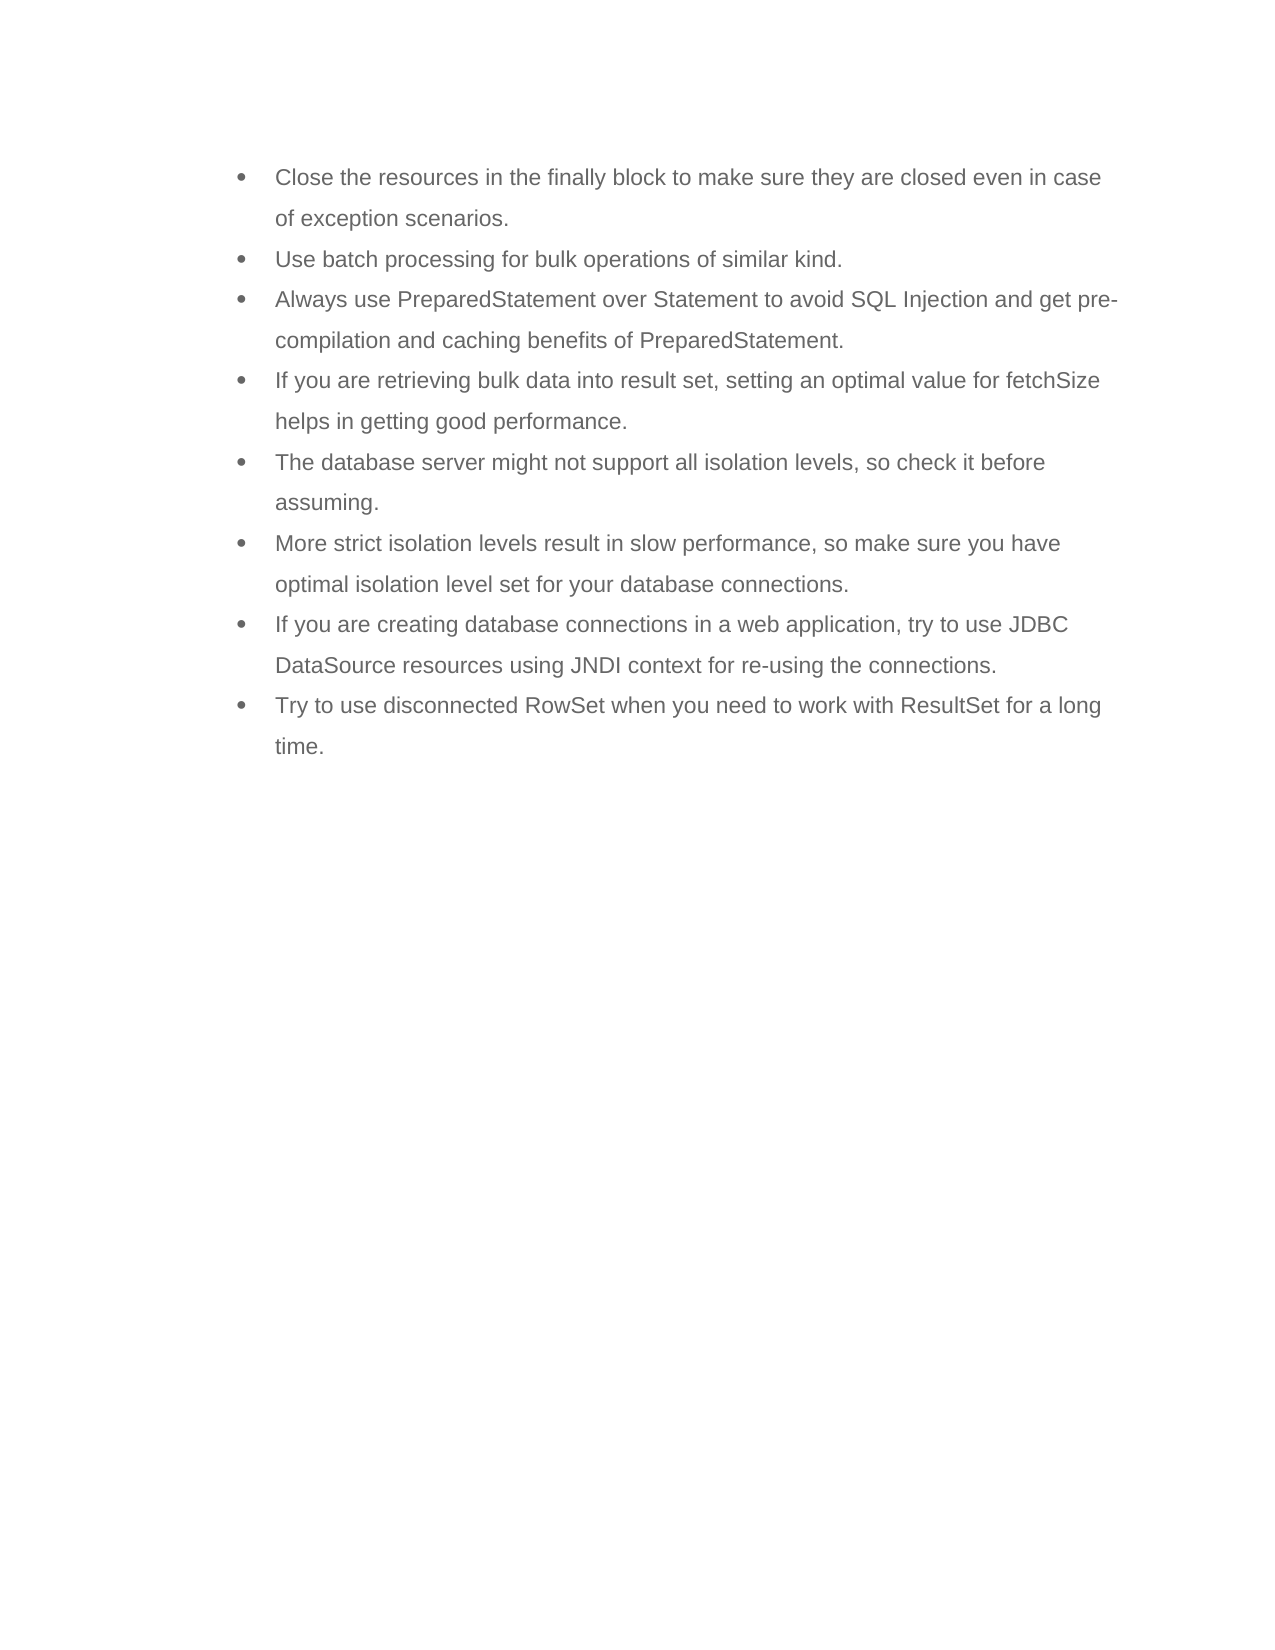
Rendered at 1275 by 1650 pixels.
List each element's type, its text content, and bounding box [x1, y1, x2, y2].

list If you are creating database connections in a web application, try to use JDBC DataSource resources using JNDI context for re-using the connections. [237, 597, 1125, 678]
list Use batch processing for bulk operations of similar kind. [237, 231, 1125, 272]
list Always use PreparedStatement over Statement to avoid SQL Injection and get pre-compilation and caching benefits of PreparedStatement. [237, 272, 1125, 353]
list If you are retrieving bulk data into result set, setting an optimal value for fetchSize helps in getting good performance. [237, 353, 1125, 434]
list The database server might not support all isolation levels, so check it before assuming. [237, 434, 1125, 516]
list More strict isolation levels result in slow performance, so make sure you have optimal isolation level set for your database connections. [237, 516, 1125, 597]
list Close the resources in the finally block to make sure they are closed even in case of exception scenarios. [237, 150, 1125, 231]
list Try to use disconnected RowSet when you need to work with ResultSet for a long time. [237, 678, 1125, 759]
